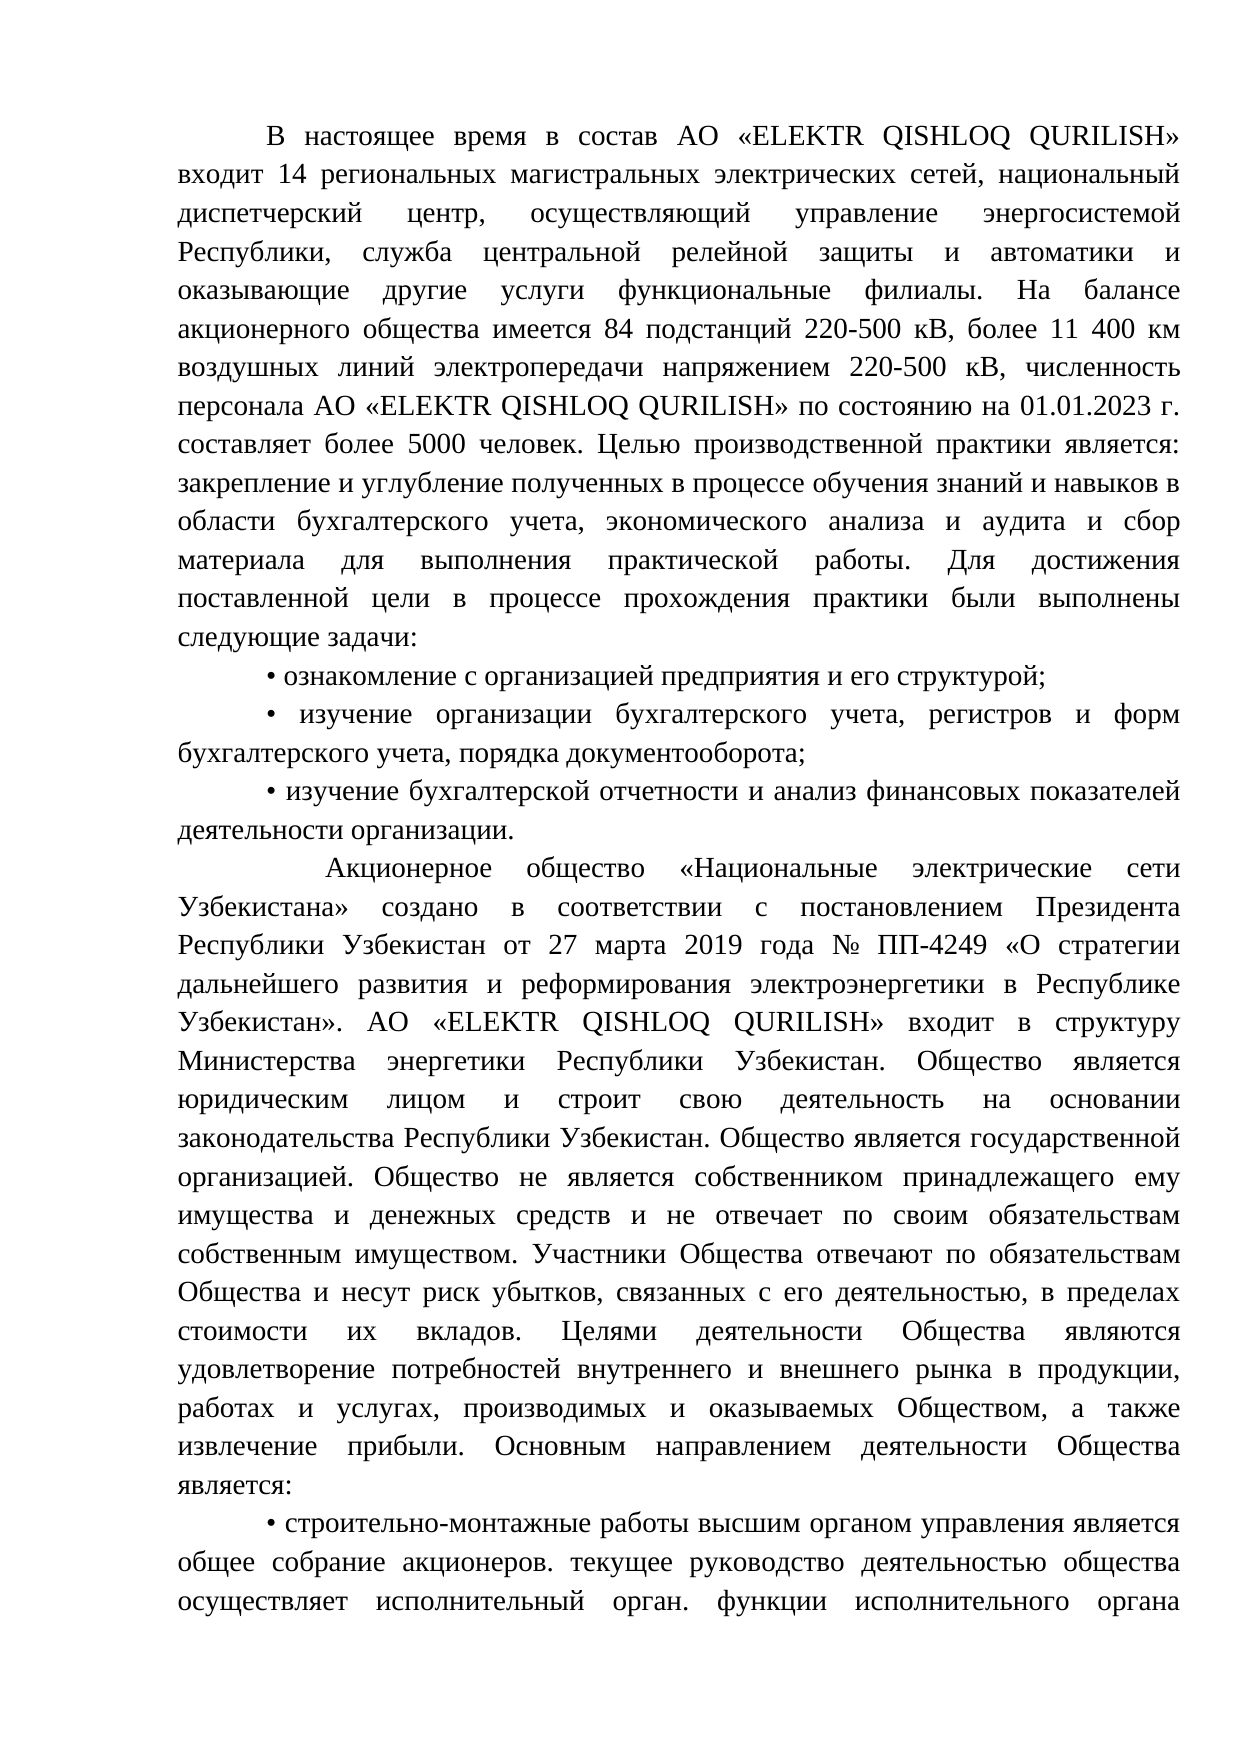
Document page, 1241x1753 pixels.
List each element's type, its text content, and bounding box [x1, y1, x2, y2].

text • изучение организации бухгалтерского учета, регистров и форм бухгалтерского учета, порядка документооборота; [177, 696, 1181, 768]
text • ознакомление с организацией предприятия и его структурой; [177, 658, 1181, 691]
text В настоящее время в состав АО «ELEKTR QISHLOQ QURILISH» входит 14 региональных магистральных электрических сетей, национальный диспетчерский центр, осуществляющий управление энергосистемой Республики, служба центральной релейной защиты и автоматики и оказывающие другие услуги функциональные филиалы. На балансе акционерного общества имеется 84 подстанций 220-500 кВ, более 11 400 км воздушных линий электропередачи напряжением 220-500 кВ, численность персонала АО «ELEKTR QISHLOQ QURILISH» по состоянию на 01.01.2023 г. составляет более 5000 человек. Целью производственной практики является: закрепление и углубление полученных в процессе обучения знаний и навыков в области бухгалтерского учета, экономического анализа и аудита и сбор материала для выполнения практической работы. Для достижения поставленной цели в процессе прохождения практики были выполнены следующие задачи: [177, 118, 1181, 653]
text • изучение бухгалтерской отчетности и анализ финансовых показателей деятельности организации. [177, 773, 1181, 845]
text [177, 1506, 1181, 1616]
text Акционерное общество «Национальные электрические сети Узбекистана» создано в соответствии с постановлением Президента Республики Узбекистан от 27 марта 2019 года № ПП-4249 «О стратегии дальнейшего развития и реформирования электроэнергетики в Республике Узбекистан». АО «ELEKTR QISHLOQ QURILISH» входит в структуру Министерства энергетики Республики Узбекистан. Общество является юридическим лицом и строит свою деятельность на основании законодательства Республики Узбекистан. Общество является государственной организацией. Общество не является собственником принадлежащего ему имущества и денежных средств и не отвечает по своим обязательствам собственным имуществом. Участники Общества отвечают по обязательствам Общества и несут риск убытков, связанных с его деятельностью, в пределах стоимости их вкладов. Целями деятельности Общества являются удовлетворение потребностей внутреннего и внешнего рынка в продукции, работах и услугах, производимых и оказываемых Обществом, а также извлечение прибыли. Основным направлением деятельности Общества является: [177, 850, 1181, 1501]
